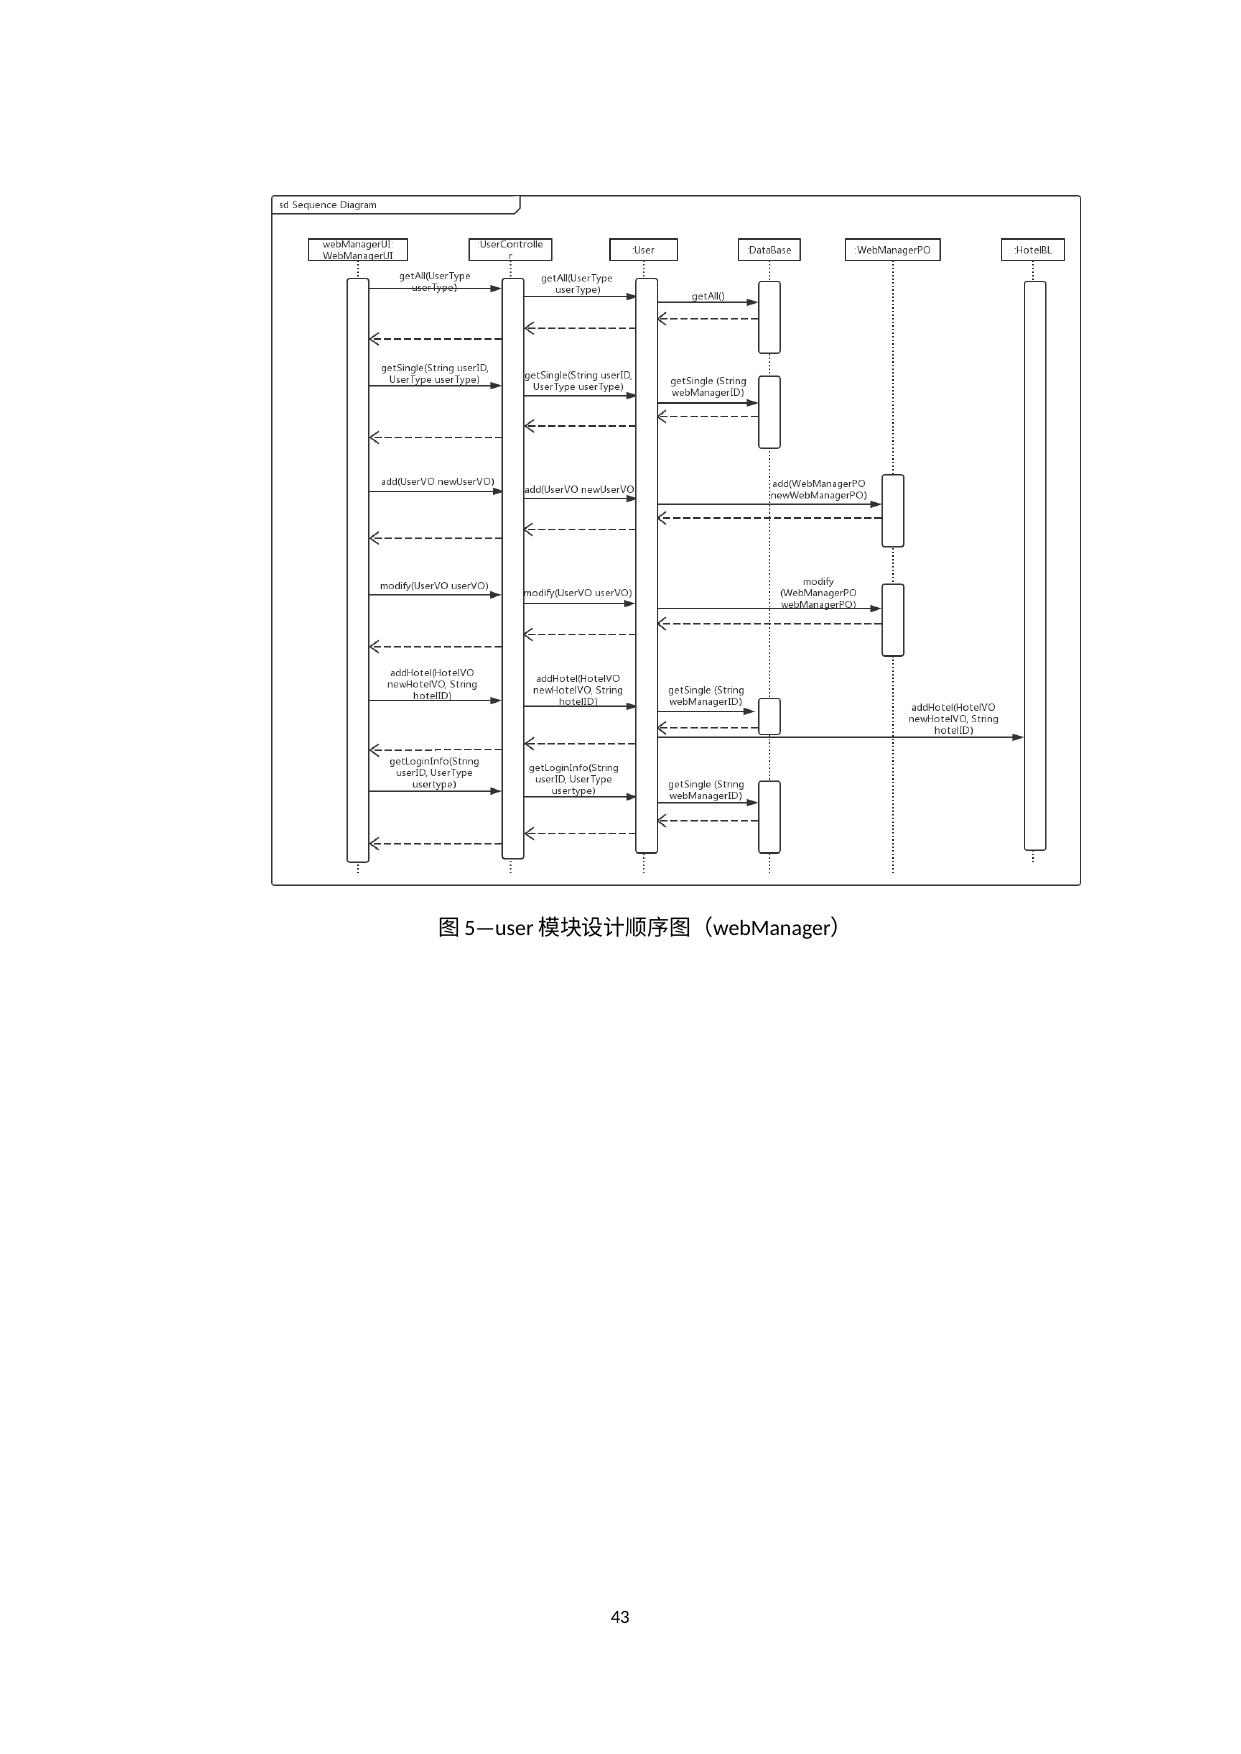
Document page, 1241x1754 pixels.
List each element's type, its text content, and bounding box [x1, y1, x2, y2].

text 图5—user模块设计顺序图（webManager） [237, 909, 1053, 942]
picture [237, 162, 1103, 908]
